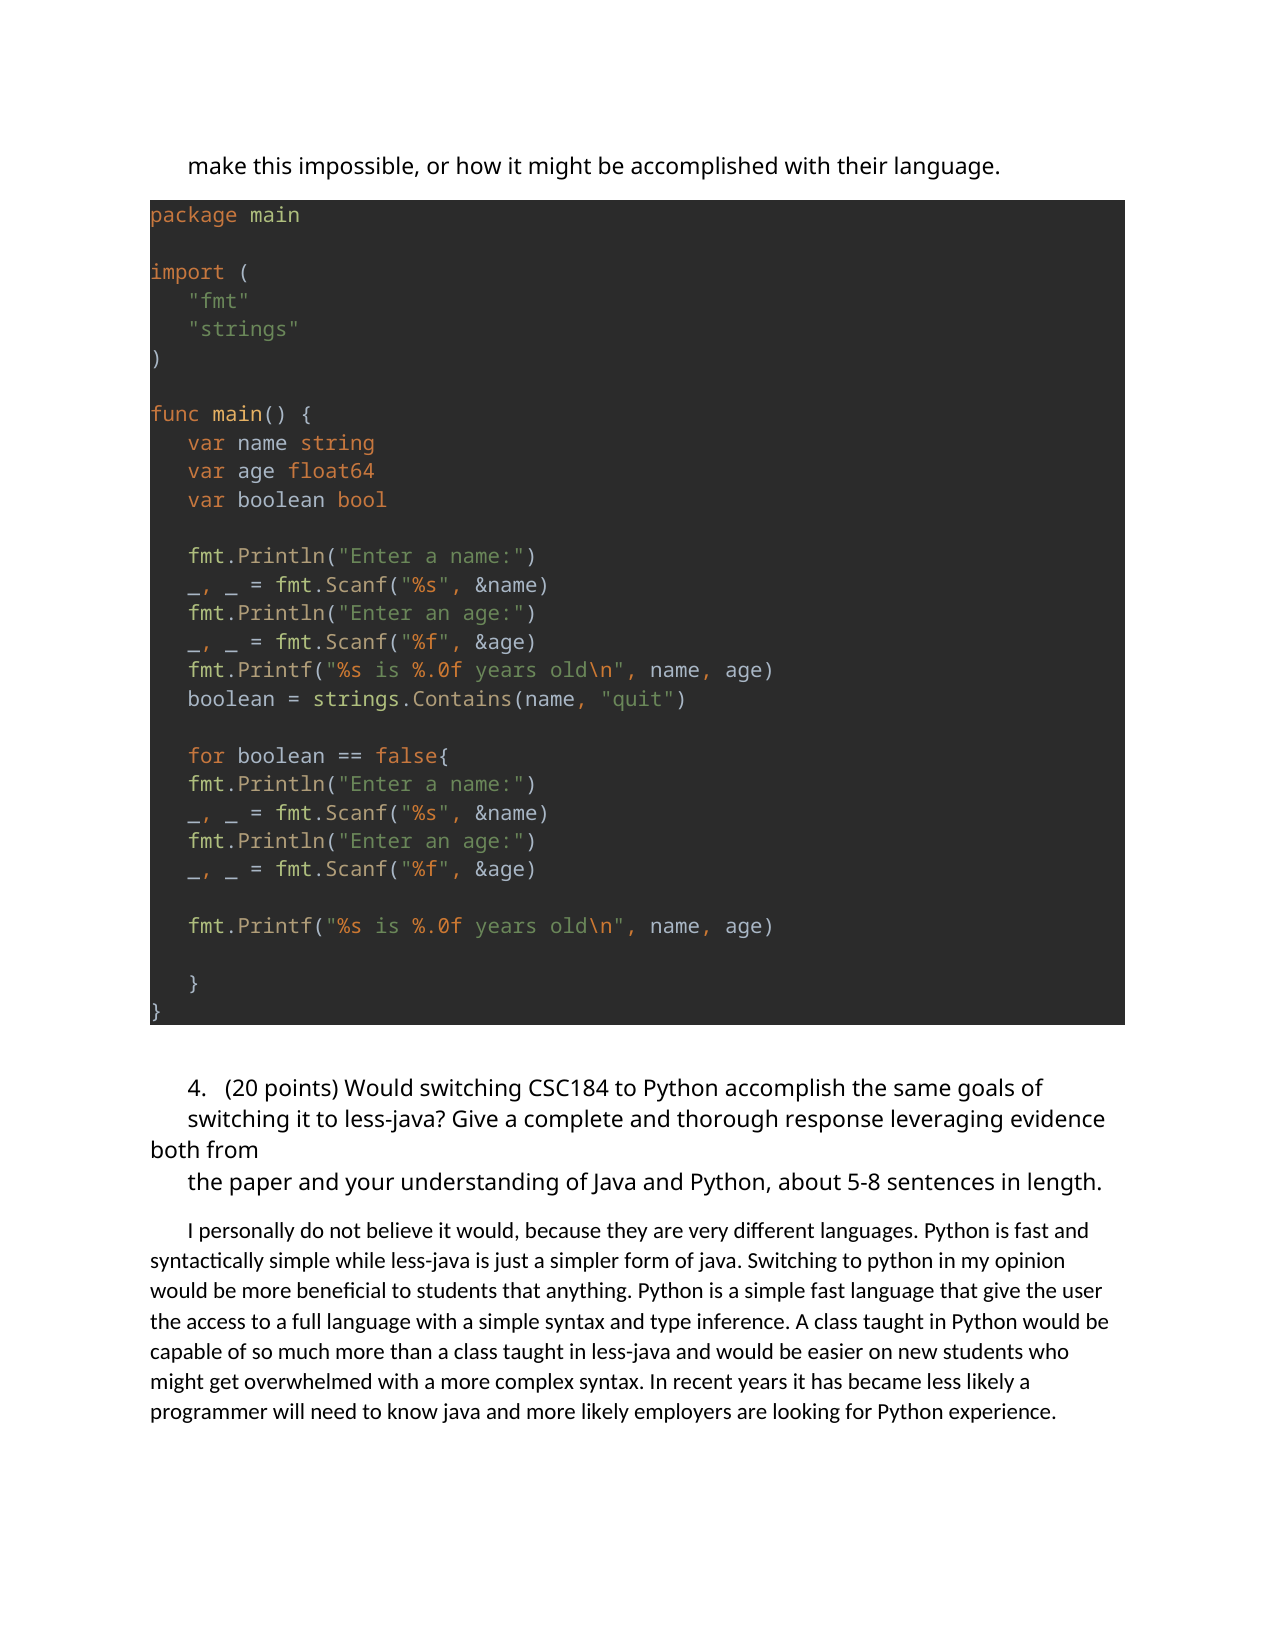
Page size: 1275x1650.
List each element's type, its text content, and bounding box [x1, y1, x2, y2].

text make this impossible, or how it might be accomplished with their language. [150, 150, 1125, 181]
text switching it to less-java? Give a complete and thorough response leveraging evidence both from [150, 1103, 1125, 1166]
list (20 points) Would switching CSC184 to Python accomplish the same goals of [187, 1072, 1125, 1103]
text the paper and your understanding of Java and Python, about 5-8 sentences in length. [150, 1166, 1125, 1197]
text package main import ( "fmt" "strings" ) func main() { var name string var age float64 var boolean bool fmt.Println("Enter a name:") _, _ = fmt.Scanf("%s", &name) fmt.Println("Enter an age:") _, _ = fmt.Scanf("%f", &age) fmt.Printf("%s is %.0f years old\n", name, age) boolean = strings.Contains(name, "quit") for boolean == false{ fmt.Println("Enter a name:") _, _ = fmt.Scanf("%s", &name) fmt.Println("Enter an age:") _, _ = fmt.Scanf("%f", &age) fmt.Printf("%s is %.0f years old\n", name, age) } } [150, 200, 1125, 1025]
text I personally do not believe it would, because they are very different languages. Python is fast and syntactically simple while less-java is just a simpler form of java. Switching to python in my opinion would be more beneficial to students that anything. Python is a simple fast language that give the user the access to a full language with a simple syntax and type inference. A class taught in Python would be capable of so much more than a class taught in less-java and would be easier on new students who might get overwhelmed with a more complex syntax. In recent years it has became less likely a programmer will need to know java and more likely employers are looking for Python experience. [150, 1216, 1125, 1425]
